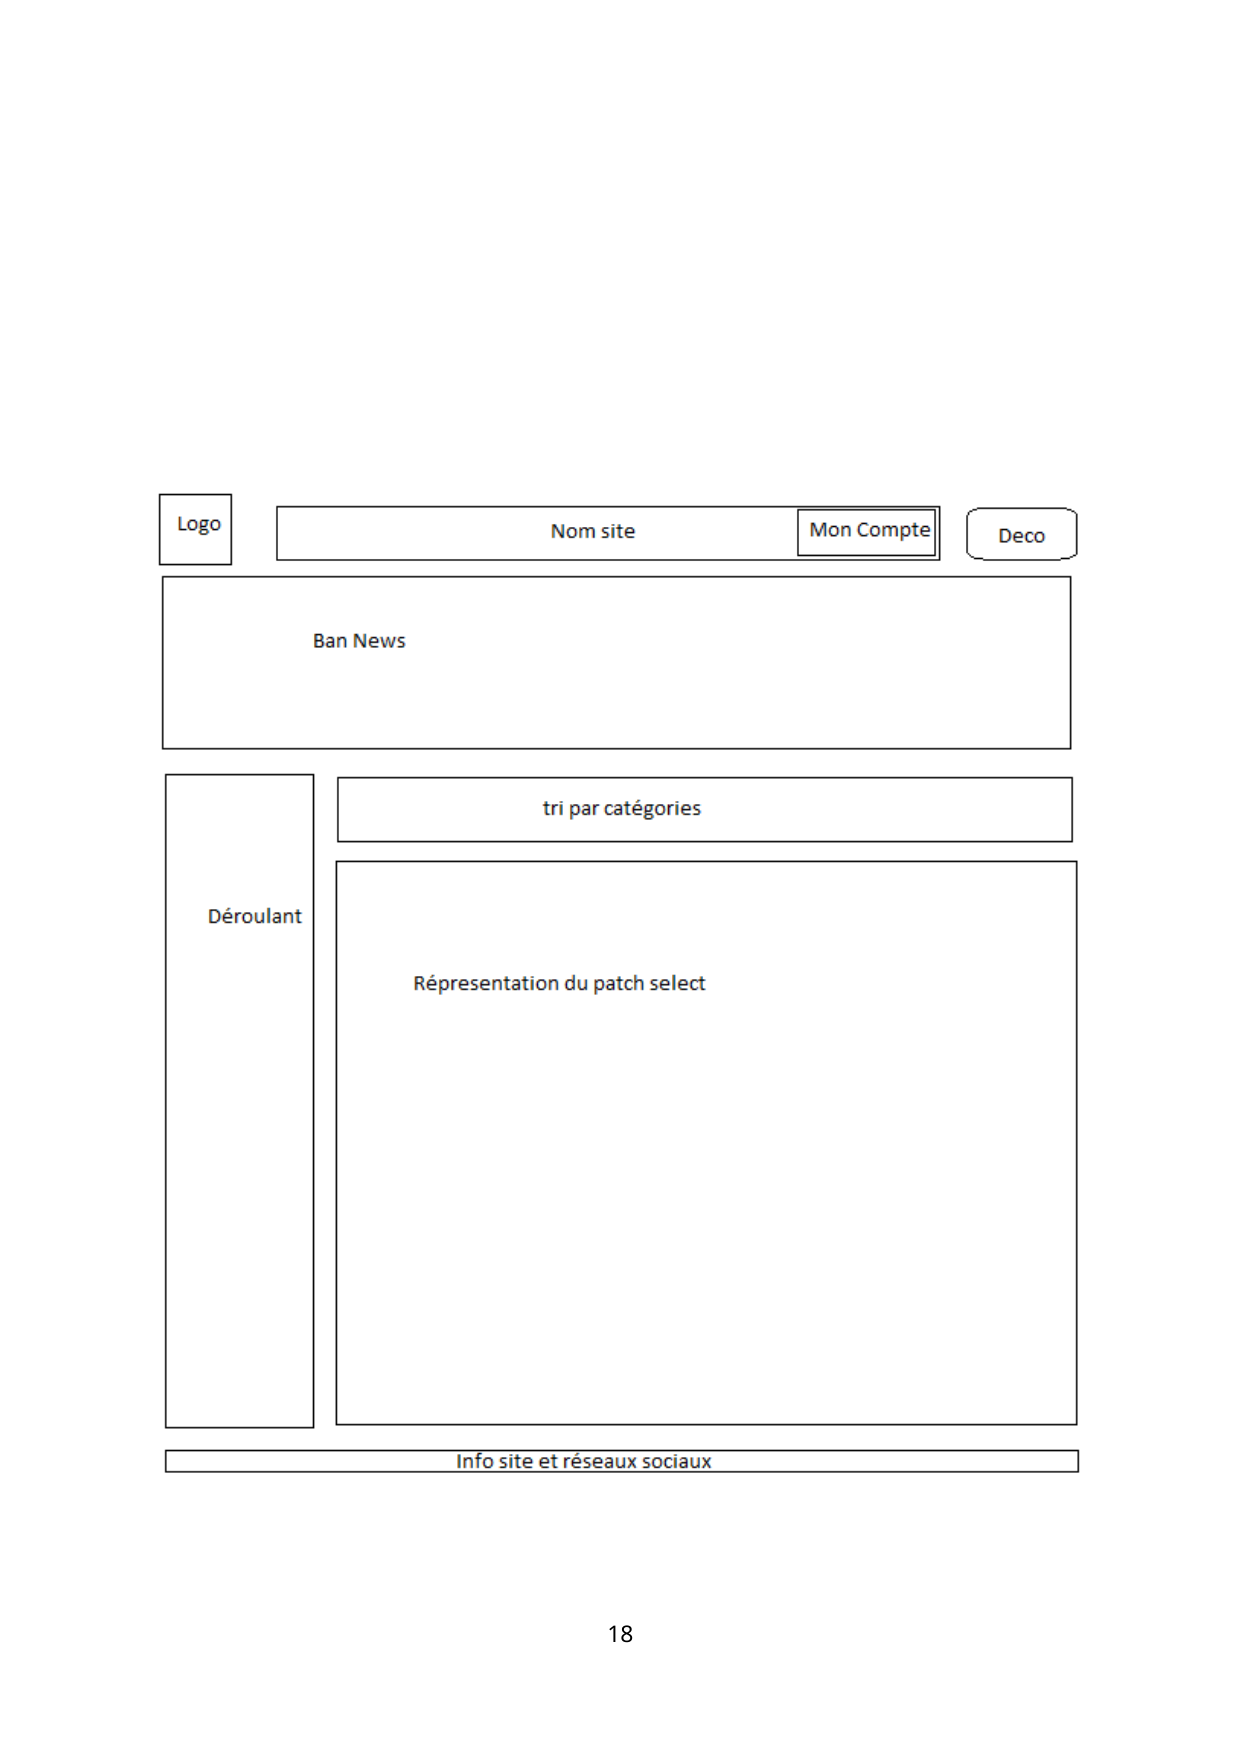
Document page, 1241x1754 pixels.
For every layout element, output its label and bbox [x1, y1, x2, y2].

picture [147, 491, 1093, 1482]
